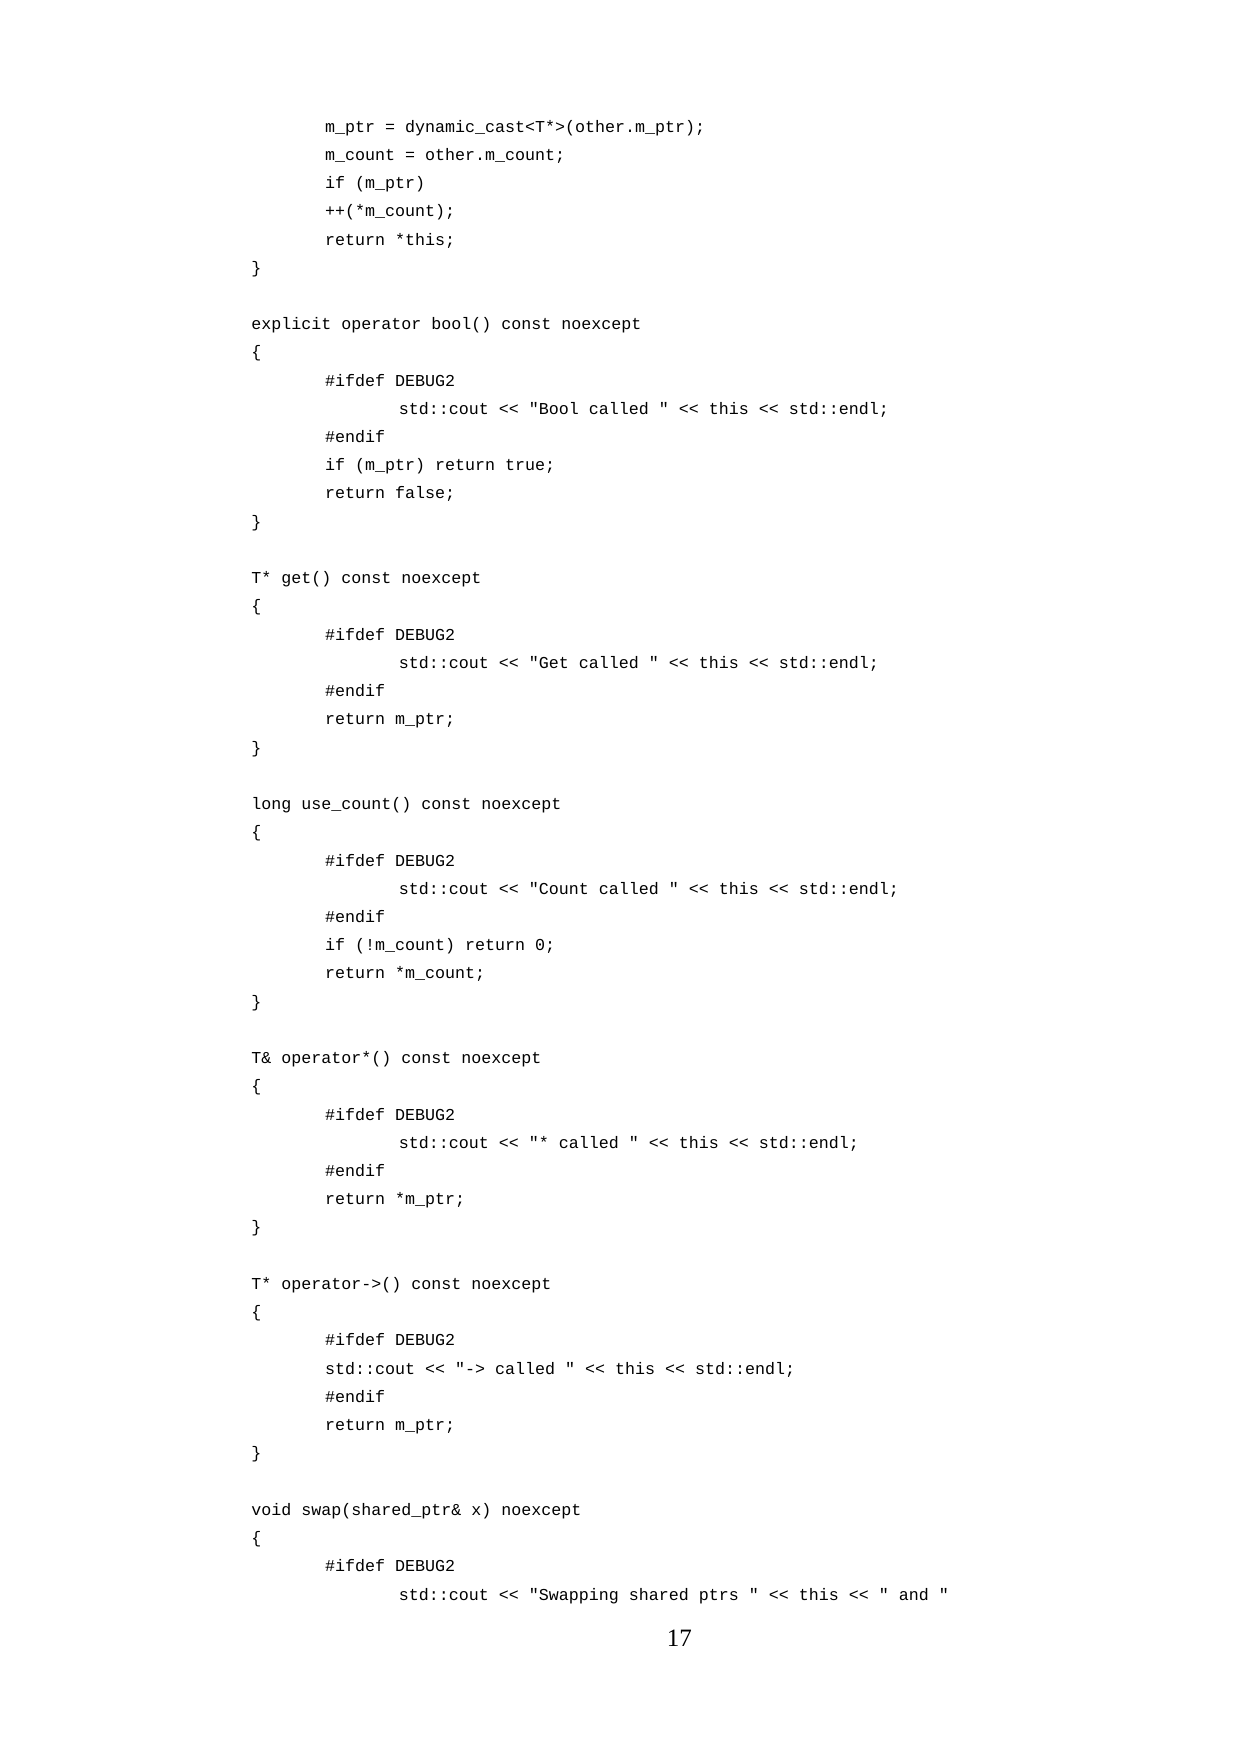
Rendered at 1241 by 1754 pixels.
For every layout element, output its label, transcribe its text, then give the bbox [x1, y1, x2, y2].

text #endif [177, 1388, 1181, 1407]
text long use_count() const noexcept [177, 796, 1181, 814]
text std::cout << "Swapping shared ptrs " << this << " and " [177, 1586, 1181, 1605]
text #ifdef DEBUG2 [177, 852, 1181, 871]
text void swap(shared_ptr& x) noexcept [177, 1501, 1181, 1520]
text } [177, 739, 1181, 758]
text return m_ptr; [177, 1417, 1181, 1436]
text std::cout << "* called " << this << std::endl; [177, 1134, 1181, 1153]
text if (m_ptr) [177, 174, 1181, 193]
text explicit operator bool() const noexcept [177, 316, 1181, 334]
text std::cout << "Bool called " << this << std::endl; [177, 400, 1181, 419]
text #endif [177, 908, 1181, 927]
text m_ptr = dynamic_cast<T*>(other.m_ptr); [177, 118, 1181, 137]
text return *m_count; [177, 965, 1181, 984]
text std::cout << "-> called " << this << std::endl; [177, 1360, 1181, 1379]
text std::cout << "Get called " << this << std::endl; [177, 654, 1181, 673]
text T* get() const noexcept [177, 570, 1181, 589]
text { [177, 1304, 1181, 1323]
text ++(*m_count); [177, 203, 1181, 222]
text #ifdef DEBUG2 [177, 1558, 1181, 1577]
text if (!m_count) return 0; [177, 937, 1181, 956]
text return *m_ptr; [177, 1191, 1181, 1210]
text return false; [177, 485, 1181, 504]
text #endif [177, 683, 1181, 702]
text } [177, 259, 1181, 278]
text { [177, 824, 1181, 843]
text m_count = other.m_count; [177, 146, 1181, 165]
text #endif [177, 429, 1181, 447]
text } [177, 1219, 1181, 1238]
text return m_ptr; [177, 711, 1181, 730]
text #endif [177, 1163, 1181, 1181]
text #ifdef DEBUG2 [177, 1106, 1181, 1125]
text } [177, 993, 1181, 1012]
text { [177, 344, 1181, 363]
text { [177, 598, 1181, 617]
text if (m_ptr) return true; [177, 457, 1181, 476]
text #ifdef DEBUG2 [177, 1332, 1181, 1351]
text { [177, 1078, 1181, 1097]
text #ifdef DEBUG2 [177, 626, 1181, 645]
text { [177, 1529, 1181, 1548]
text T* operator->() const noexcept [177, 1276, 1181, 1294]
text } [177, 1445, 1181, 1464]
text std::cout << "Count called " << this << std::endl; [177, 880, 1181, 899]
text T& operator*() const noexcept [177, 1050, 1181, 1068]
text } [177, 513, 1181, 532]
text return *this; [177, 231, 1181, 250]
text #ifdef DEBUG2 [177, 372, 1181, 391]
